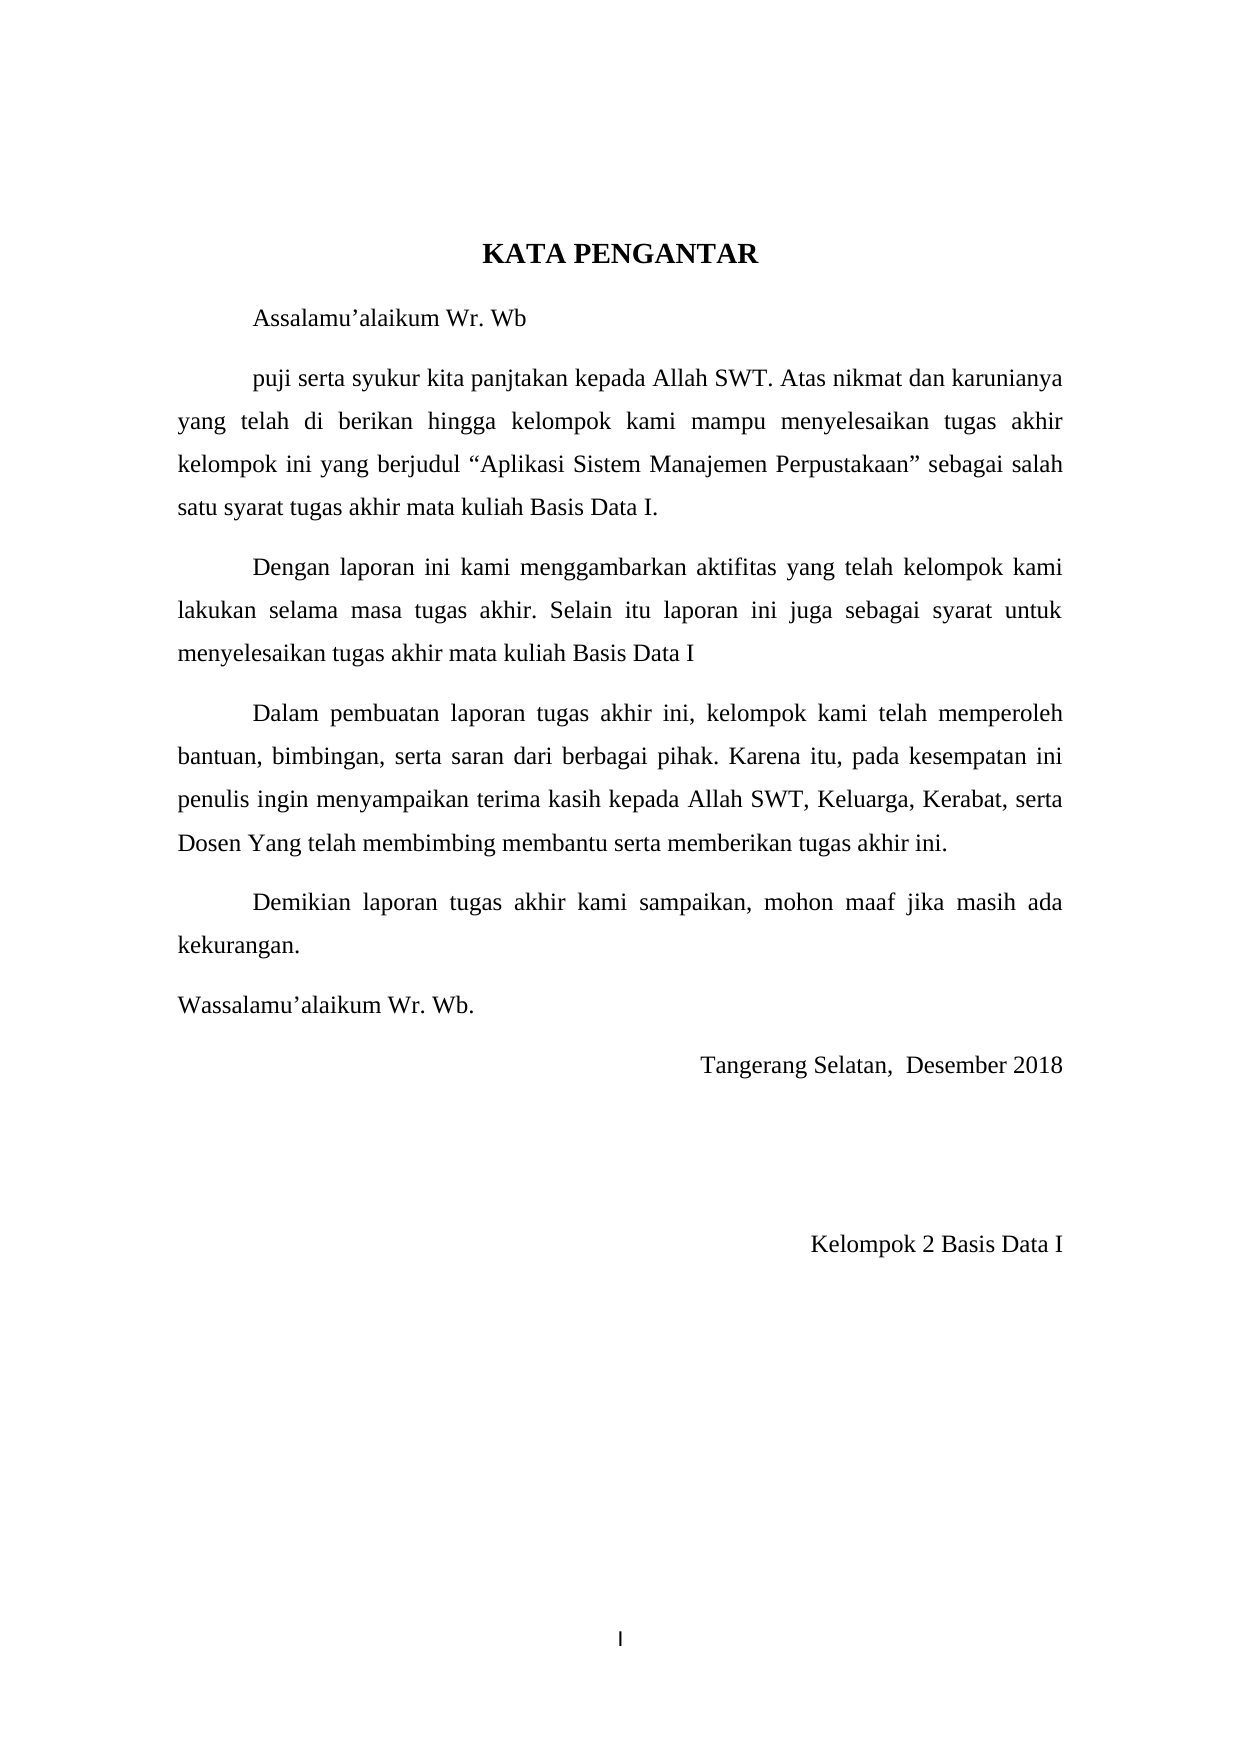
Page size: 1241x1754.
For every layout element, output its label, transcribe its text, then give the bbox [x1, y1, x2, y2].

text Dengan laporan ini kami menggambarkan aktifitas yang telah kelompok kami lakukan selama masa tugas akhir. Selain itu laporan ini juga sebagai syarat untuk menyelesaikan tugas akhir mata kuliah Basis Data I [177, 552, 1063, 667]
text Tangerang Selatan, Desember 2018 [177, 1050, 1063, 1079]
text Wassalamu’alaikum Wr. Wb. [177, 990, 1063, 1019]
text Dalam pembuatan laporan tugas akhir ini, kelompok kami telah memperoleh bantuan, bimbingan, serta saran dari berbagai pihak. Karena itu, pada kesempatan ini penulis ingin menyampaikan terima kasih kepada Allah SWT, Keluarga, Kerabat, serta Dosen Yang telah membimbing membantu serta memberikan tugas akhir ini. [177, 698, 1063, 856]
text Demikian laporan tugas akhir kami sampaikan, mohon maaf jika masih ada kekurangan. [177, 887, 1063, 959]
text KATA PENGANTAR [177, 236, 1063, 270]
text Assalamu’alaikum Wr. Wb [177, 303, 1063, 332]
text puji serta syukur kita panjtakan kepada Allah SWT. Atas nikmat dan karunianya yang telah di berikan hingga kelompok kami mampu menyelesaikan tugas akhir kelompok ini yang berjudul “Aplikasi Sistem Manajemen Perpustakaan” sebagai salah satu syarat tugas akhir mata kuliah Basis Data I. [177, 363, 1063, 521]
text Kelompok 2 Basis Data I [177, 1229, 1063, 1258]
